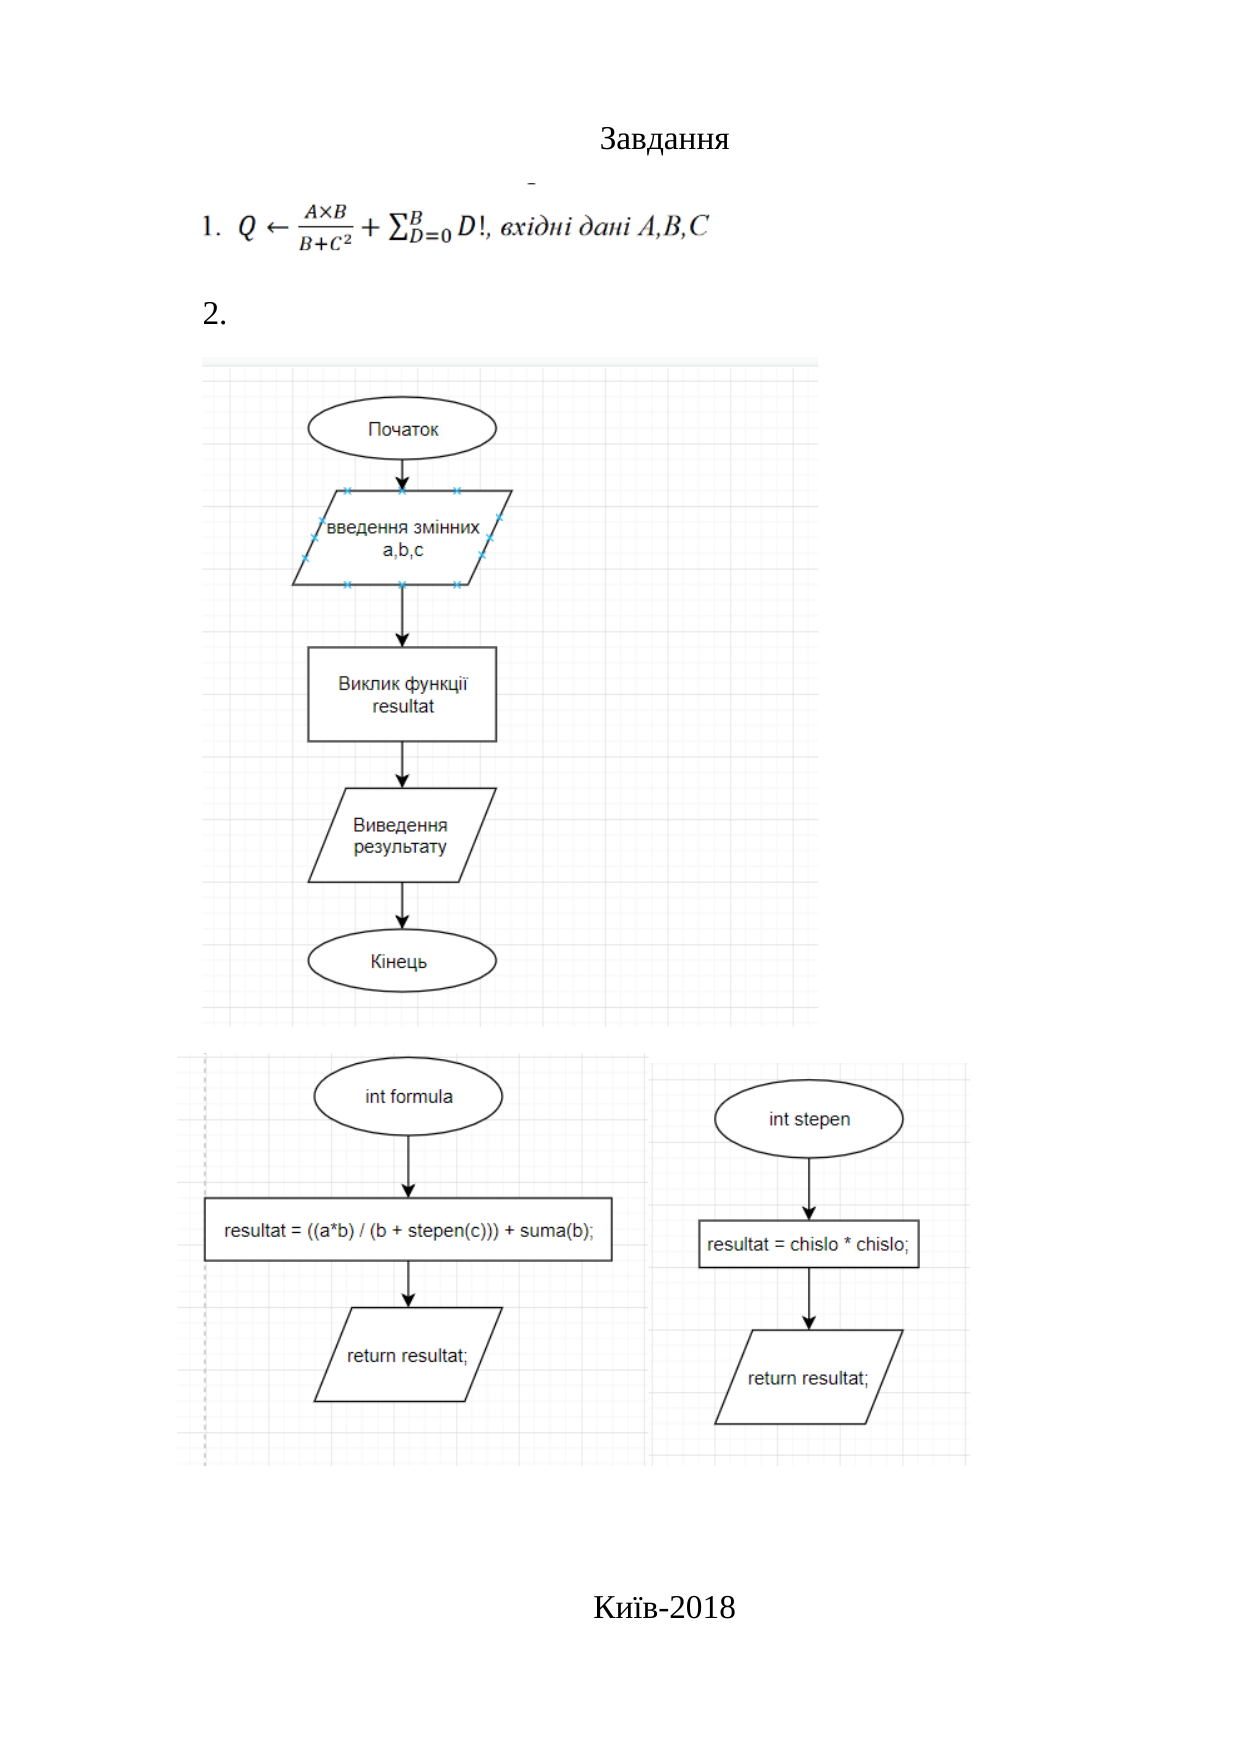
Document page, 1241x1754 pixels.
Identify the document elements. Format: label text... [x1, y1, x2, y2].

picture [202, 357, 819, 1027]
text 2. [177, 293, 1152, 331]
text Завдання [177, 118, 1152, 156]
picture [177, 1053, 970, 1466]
picture [177, 183, 738, 268]
